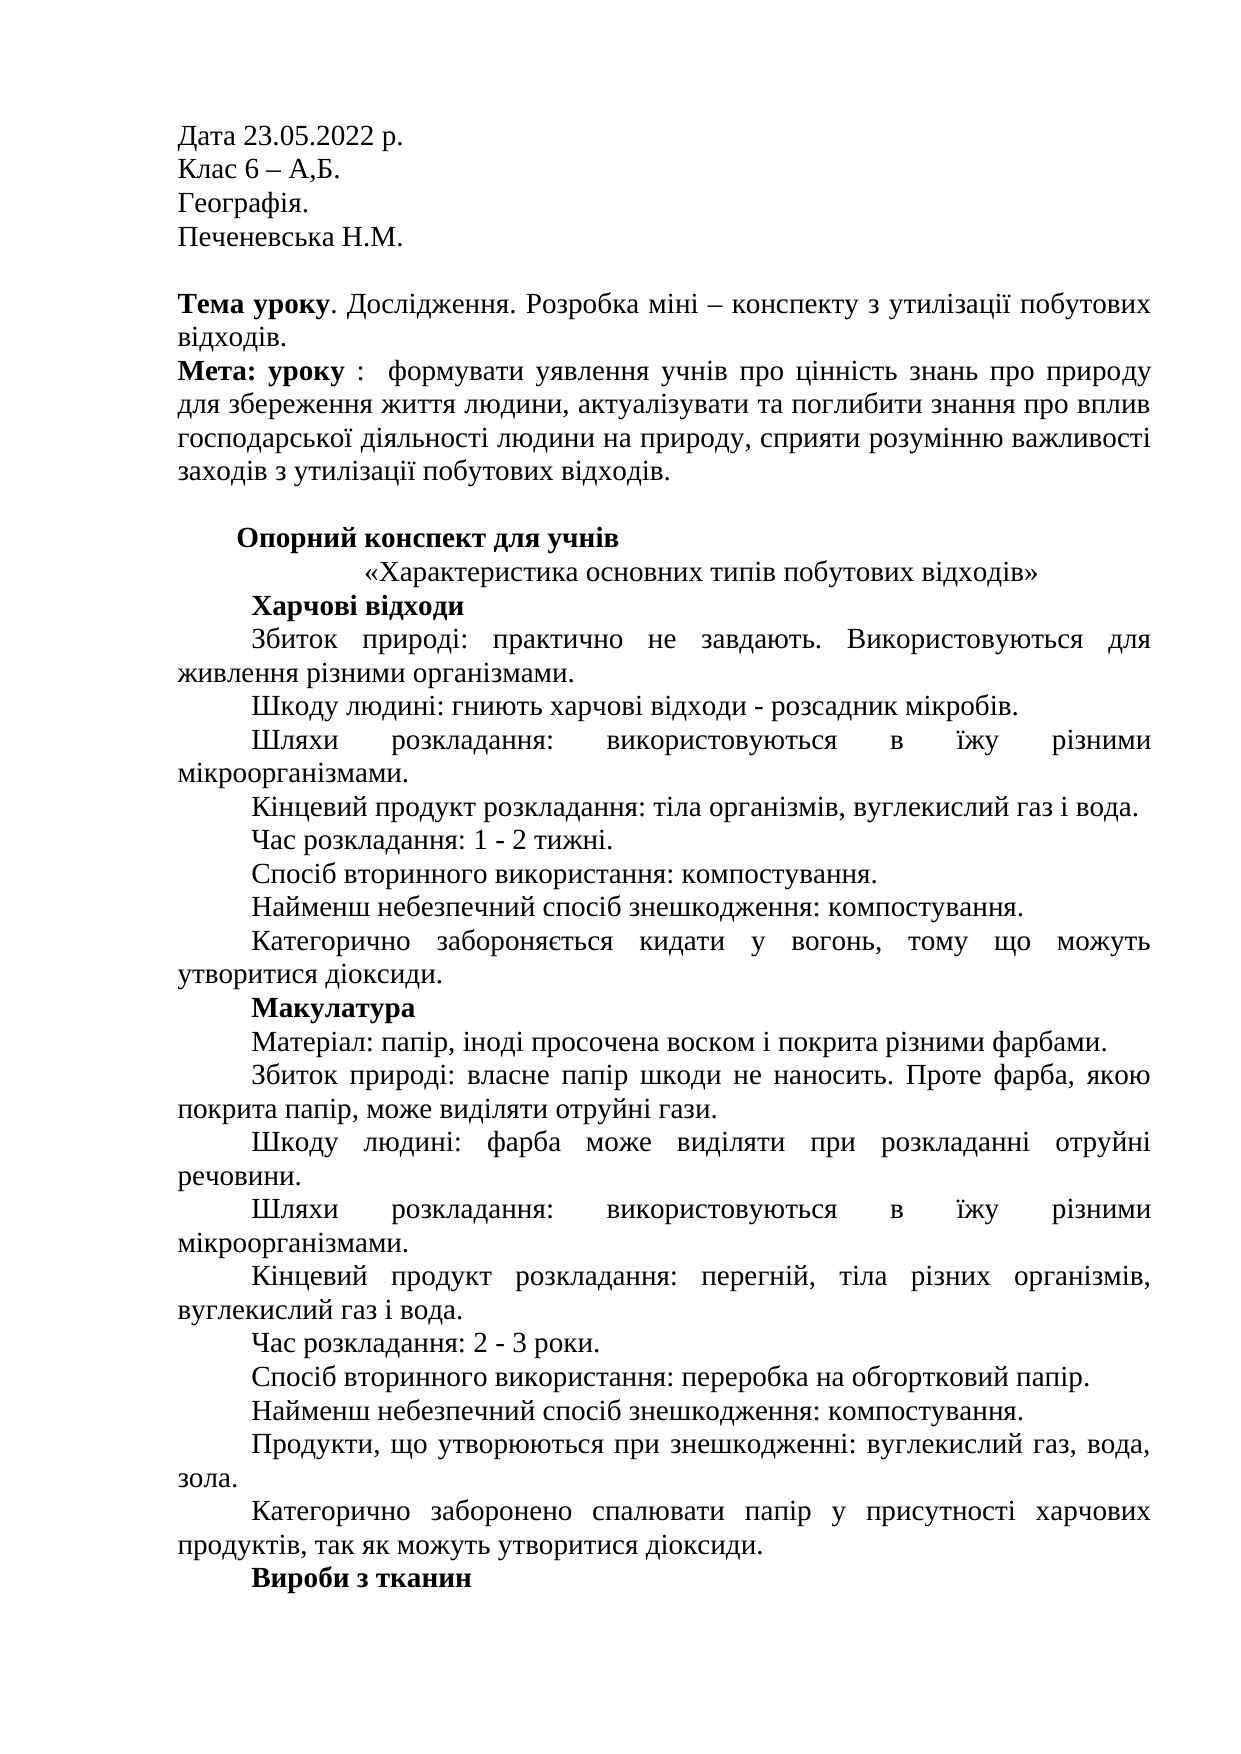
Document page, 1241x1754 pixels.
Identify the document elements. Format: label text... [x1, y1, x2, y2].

text Географія. [177, 185, 1152, 219]
text Матеріал: папір, іноді просочена воском і покрита різними фарбами. [177, 1024, 1152, 1057]
text Найменш небезпечний спосіб знешкодження: компостування. [177, 889, 1152, 923]
text Час розкладання: 2 - 3 роки. [177, 1326, 1152, 1359]
text Кінцевий продукт розкладання: перегній, тіла різних організмів, вуглекислий газ і вода. [177, 1258, 1152, 1326]
text Збиток природі: практично не завдають. Використовуються для живлення різними організмами. [177, 621, 1152, 688]
text «Характеристика основних типів побутових відходів» [177, 554, 1152, 588]
text Спосіб вторинного використання: переробка на обгортковий папір. [177, 1359, 1152, 1393]
text Печеневська Н.М. [177, 219, 1152, 252]
text Харчові відходи [177, 588, 1152, 621]
text Кінцевий продукт розкладання: тіла організмів, вуглекислий газ і вода. [177, 789, 1152, 822]
text Вироби з тканин [177, 1560, 1152, 1594]
text Шляхи розкладання: використовуються в їжу різними мікроорганізмами. [177, 722, 1152, 789]
text Збиток природі: власне папір шкоди не наносить. Проте фарба, якою покрита папір, може виділяти отруйні гази. [177, 1057, 1152, 1124]
text Опорний конспект для учнів [177, 521, 1152, 554]
text Шкоду людині: гниють харчові відходи - розсадник мікробів. [177, 688, 1152, 722]
text Категорично заборонено спалювати папір у присутності харчових продуктів, так як можуть утворитися діоксиди. [177, 1493, 1152, 1560]
text Мета: уроку : формувати уявлення учнів про цінність знань про природу для збереження життя людини, актуалізувати та поглибити знання про вплив господарської діяльності людини на природу, сприяти розумінню важливості заходів з утилізації побутових відходів. [177, 353, 1152, 487]
text Спосіб вторинного використання: компостування. [177, 856, 1152, 889]
text Макулатура [177, 990, 1152, 1024]
text Тема уроку. Дослідження. Розробка міні – конспекту з утилізації побутових відходів. [177, 286, 1152, 353]
text Клас 6 – А,Б. [177, 152, 1152, 185]
text Шляхи розкладання: використовуються в їжу різними мікроорганізмами. [177, 1191, 1152, 1258]
text Дата 23.05.2022 р. [177, 118, 1152, 152]
text Категорично забороняється кидати у вогонь, тому що можуть утворитися діоксиди. [177, 923, 1152, 990]
text Час розкладання: 1 - 2 тижні. [177, 822, 1152, 856]
text Продукти, що утворюються при знешкодженні: вуглекислий газ, вода, зола. [177, 1426, 1152, 1493]
text Шкоду людині: фарба може виділяти при розкладанні отруйні речовини. [177, 1124, 1152, 1191]
text Найменш небезпечний спосіб знешкодження: компостування. [177, 1393, 1152, 1426]
